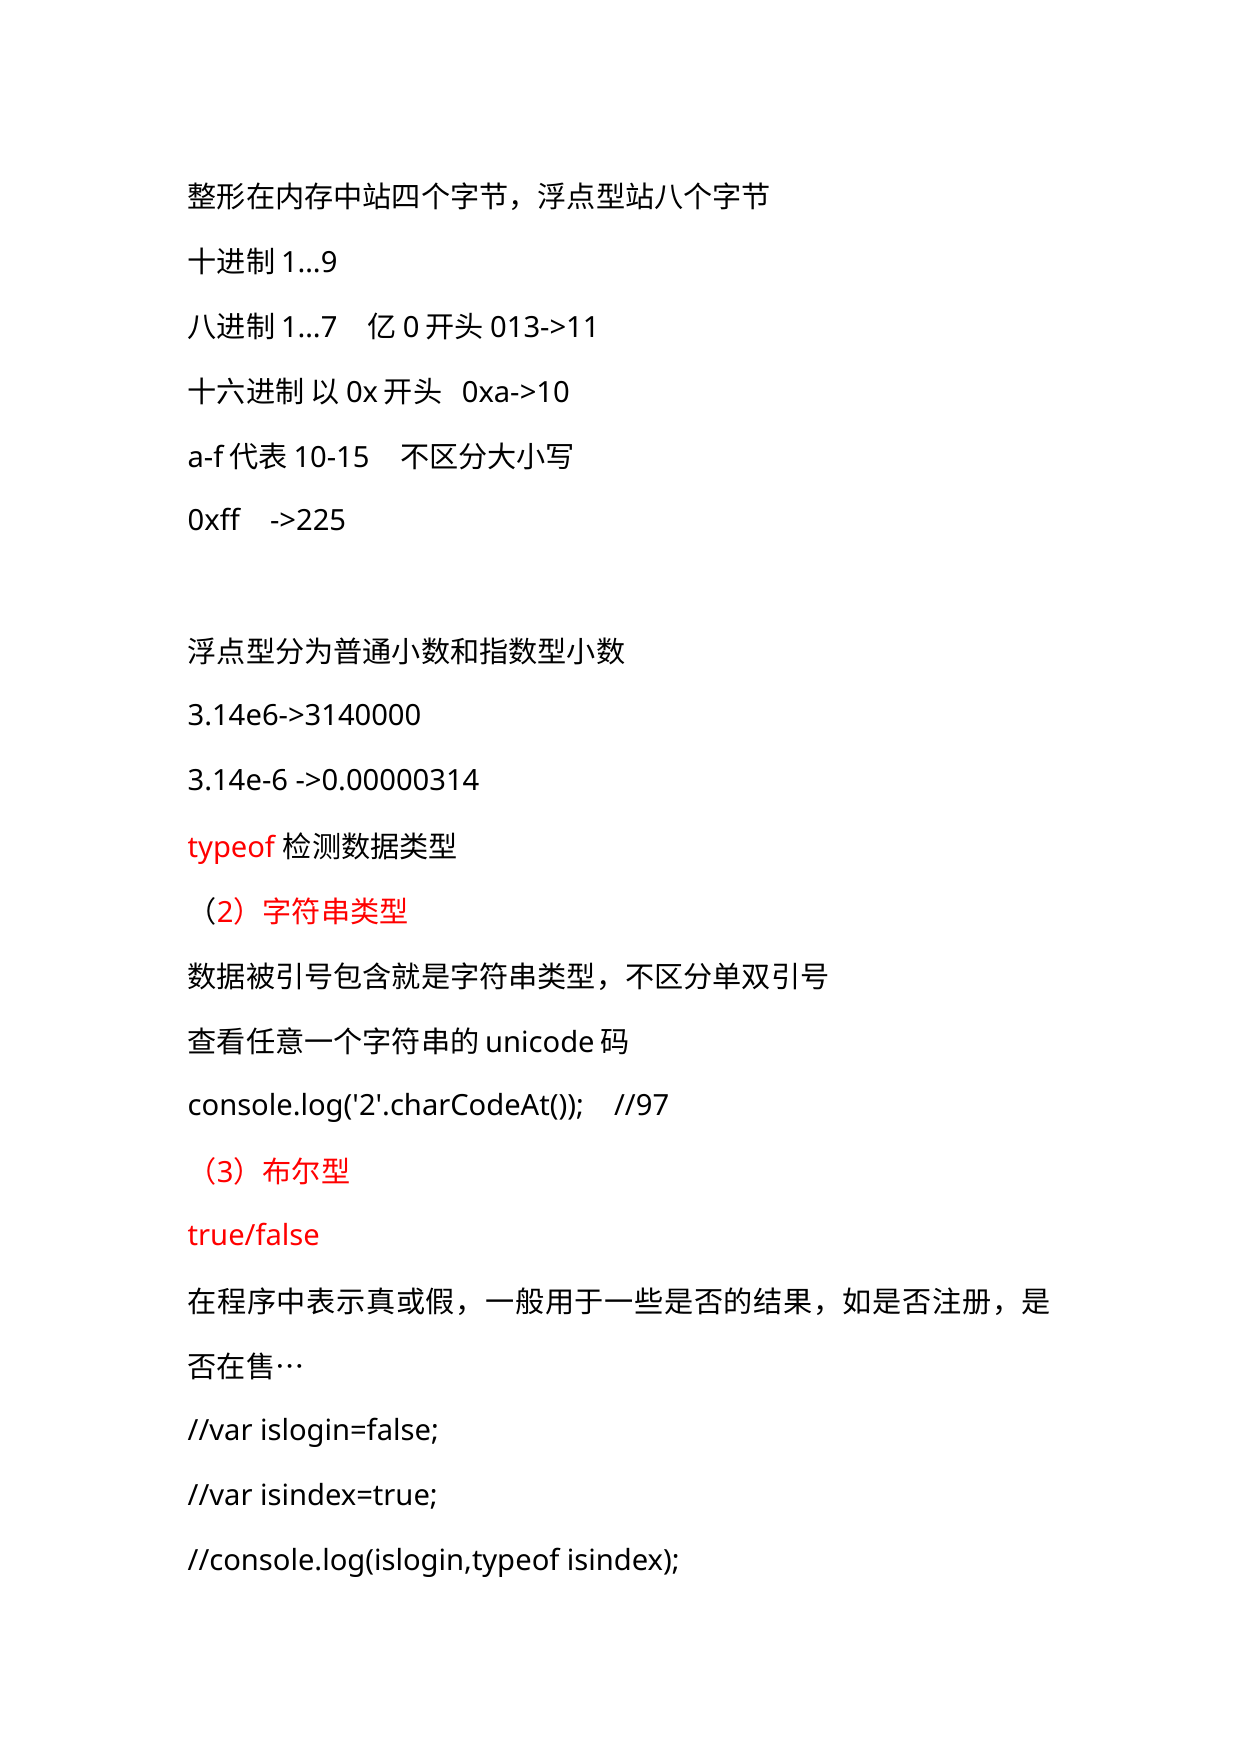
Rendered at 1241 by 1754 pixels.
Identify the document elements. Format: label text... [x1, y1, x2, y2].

text 0xff ->225 [187, 487, 1053, 552]
text typeof 检测数据类型 [187, 812, 1053, 877]
text （3）布尔型 [187, 1137, 1053, 1202]
text 十六进制 以0x开头 0xa->10 [187, 357, 1053, 422]
text （2）字符串类型 [187, 877, 1053, 942]
text 浮点型分为普通小数和指数型小数 [187, 617, 1053, 682]
text a-f代表10-15 不区分大小写 [187, 422, 1053, 487]
text 在程序中表示真或假，一般用于一些是否的结果，如是否注册，是否在售… [187, 1267, 1053, 1397]
text 十进制1…9 [187, 227, 1053, 292]
text 八进制1…7 亿0开头 013->11 [187, 292, 1053, 357]
text true/false [187, 1202, 1053, 1267]
text 整形在内存中站四个字节，浮点型站八个字节 [187, 162, 1053, 227]
text 数据被引号包含就是字符串类型，不区分单双引号 [187, 942, 1053, 1007]
text //var islogin=false; [187, 1397, 1053, 1462]
text console.log('2'.charCodeAt()); //97 [187, 1072, 1053, 1137]
text //var isindex=true; [187, 1462, 1053, 1527]
text 查看任意一个字符串的unicode码 [187, 1007, 1053, 1072]
text //console.log(islogin,typeof isindex); [187, 1527, 1053, 1592]
text 3.14e6->3140000 [187, 682, 1053, 747]
text 3.14e-6 ->0.00000314 [187, 747, 1053, 812]
